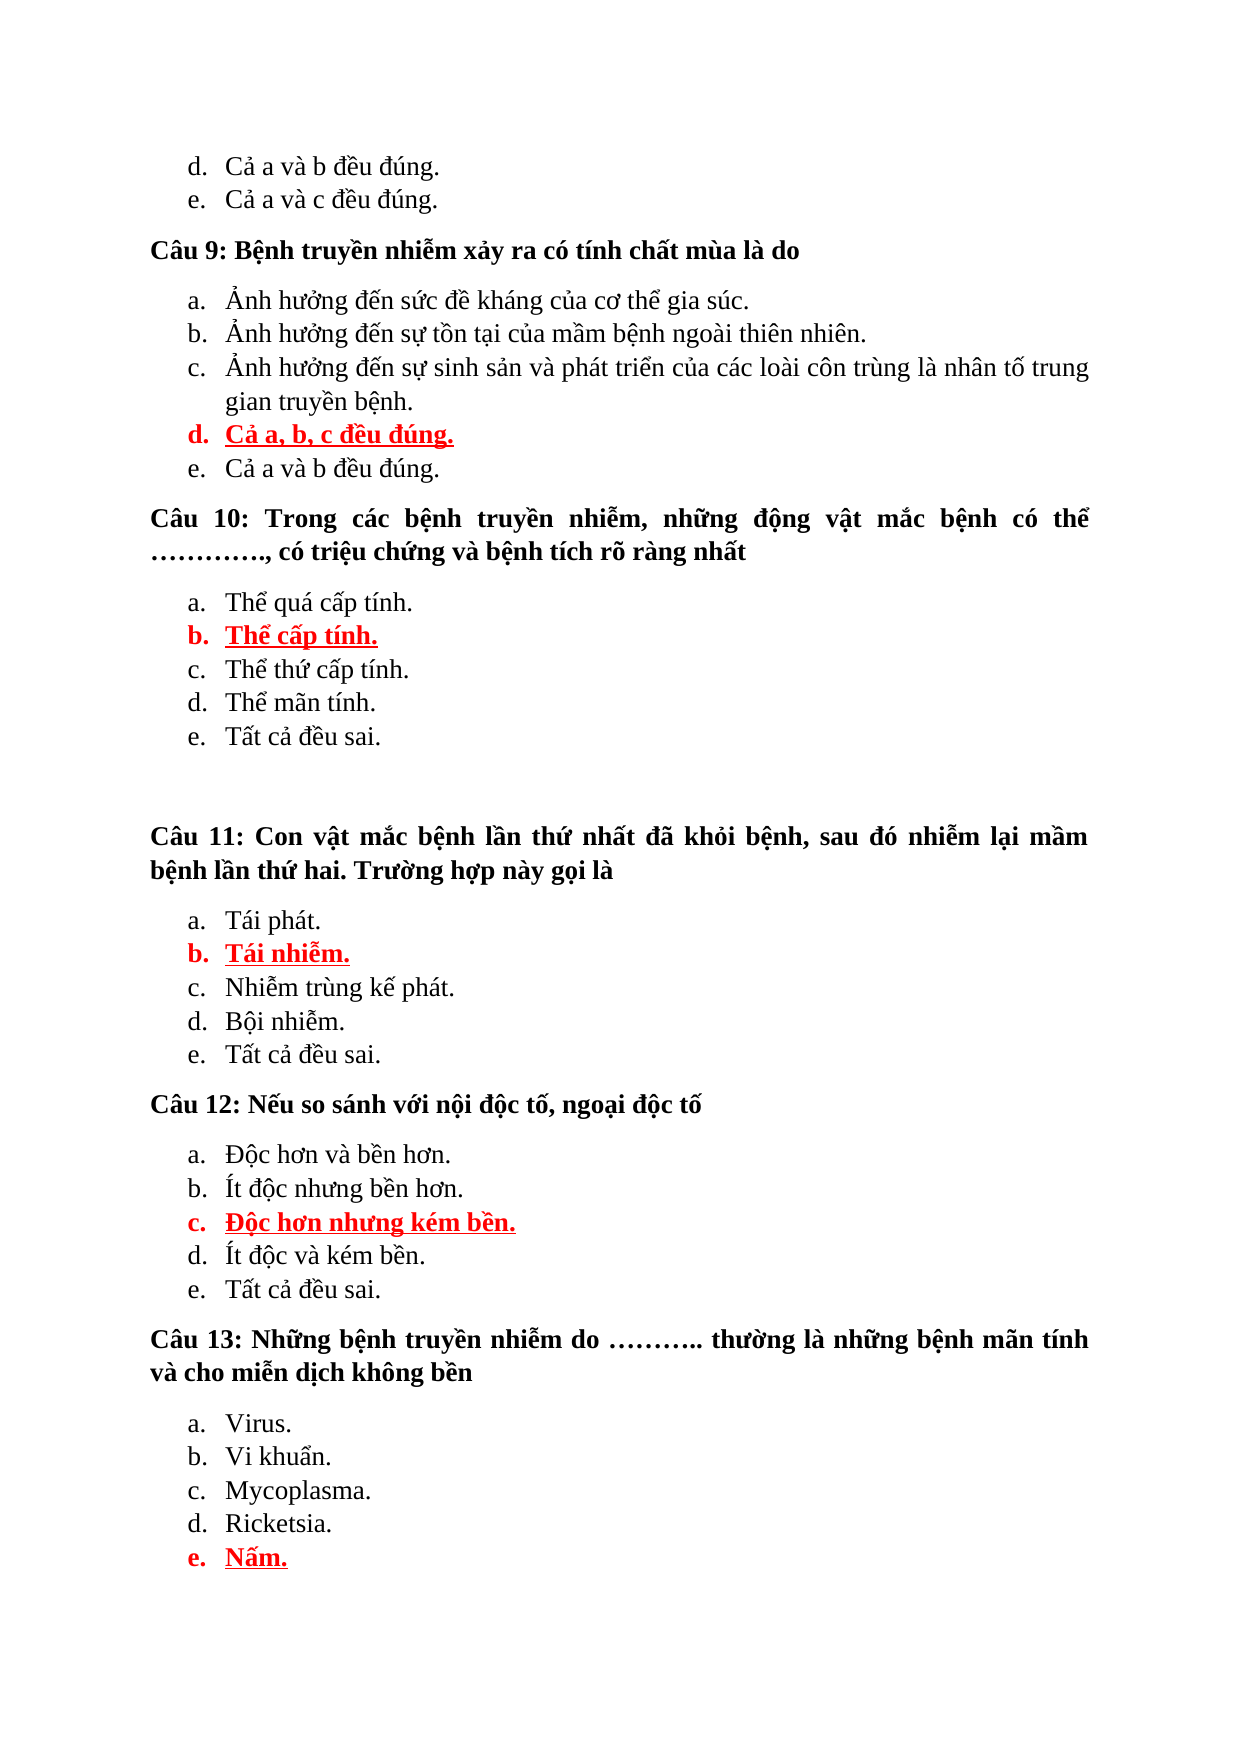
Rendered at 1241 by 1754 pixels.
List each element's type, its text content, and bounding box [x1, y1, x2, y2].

list Thể cấp tính. [187, 619, 1090, 650]
list Nhiễm trùng kế phát. [187, 971, 1090, 1002]
list Virus. [187, 1407, 1090, 1438]
list Tái phát. [187, 904, 1090, 935]
list Thể thứ cấp tính. [187, 653, 1090, 684]
list Thể quá cấp tính. [187, 586, 1090, 617]
text Câu 13: Những bệnh truyền nhiễm do ……….. thường là những bệnh mãn tính và cho miễn dịch không bền [150, 1323, 1090, 1388]
list Nấm. [187, 1541, 1090, 1572]
list Tất cả đều sai. [187, 1273, 1090, 1304]
list Cả a và b đều đúng. [187, 452, 1090, 483]
list Cả a và c đều đúng. [187, 183, 1090, 215]
list Ít độc nhưng bền hơn. [187, 1172, 1090, 1203]
text Câu 12: Nếu so sánh với nội độc tố, ngoại độc tố [150, 1088, 1090, 1119]
list Độc hơn và bền hơn. [187, 1138, 1090, 1170]
list Tái nhiễm. [187, 937, 1090, 969]
list Ảnh hưởng đến sự sinh sản và phát triển của các loài côn trùng là nhân tố trung gian truyền bệnh. [187, 351, 1090, 416]
text Câu 10: Trong các bệnh truyền nhiễm, những động vật mắc bệnh có thể …………., có triệu chứng và bệnh tích rõ ràng nhất [150, 502, 1090, 567]
list Bội nhiễm. [187, 1004, 1090, 1036]
list Độc hơn nhưng kém bền. [187, 1206, 1090, 1237]
list Ricketsia. [187, 1507, 1090, 1538]
list Mycoplasma. [187, 1474, 1090, 1505]
text Câu 9: Bệnh truyền nhiễm xảy ra có tính chất mùa là do [150, 234, 1090, 265]
list Ít độc và kém bền. [187, 1239, 1090, 1270]
list Thể mãn tính. [187, 686, 1090, 717]
list Ảnh hưởng đến sức đề kháng của cơ thể gia súc. [187, 284, 1090, 315]
list Tất cả đều sai. [187, 720, 1090, 751]
list Cả a và b đều đúng. [187, 150, 1090, 181]
list Ảnh hưởng đến sự tồn tại của mầm bệnh ngoài thiên nhiên. [187, 317, 1090, 349]
list Tất cả đều sai. [187, 1038, 1090, 1069]
list Cả a, b, c đều đúng. [187, 418, 1090, 449]
text Câu 11: Con vật mắc bệnh lần thứ nhất đã khỏi bệnh, sau đó nhiễm lại mầm bệnh lần thứ hai. Trường hợp này gọi là [150, 820, 1090, 885]
list Vi khuẩn. [187, 1440, 1090, 1471]
